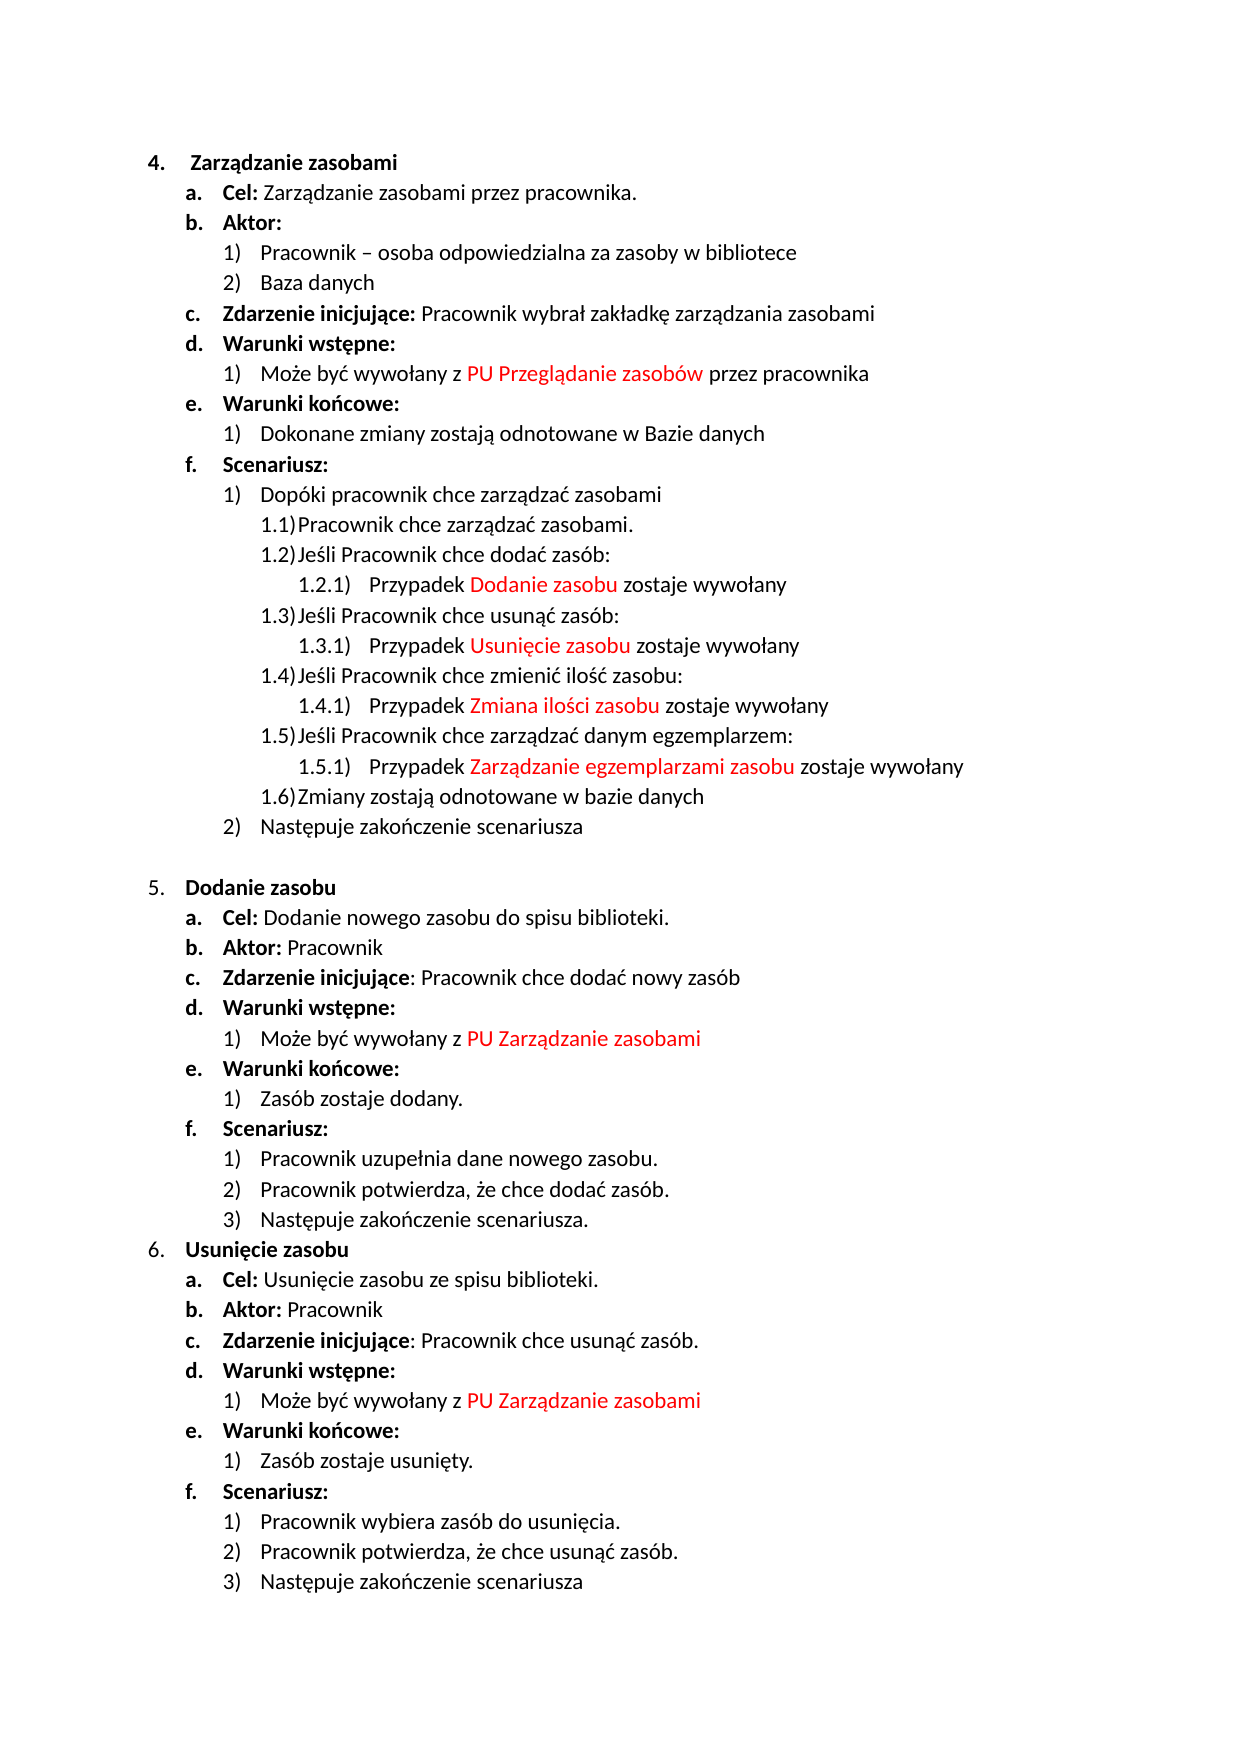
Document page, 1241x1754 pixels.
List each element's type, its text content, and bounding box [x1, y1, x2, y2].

list Zdarzenie inicjujące: Pracownik wybrał zakładkę zarządzania zasobami [185, 299, 1093, 327]
list Jeśli Pracownik chce zmienić ilość zasobu: [260, 661, 1093, 689]
list Aktor: Pracownik [185, 1296, 1093, 1323]
list Cel: Usunięcie zasobu ze spisu biblioteki. [185, 1265, 1093, 1293]
list Przypadek Zarządzanie egzemplarzami zasobu zostaje wywołany [298, 752, 1093, 780]
list Pracownik wybiera zasób do usunięcia. [223, 1507, 1093, 1535]
list Następuje zakończenie scenariusza [223, 812, 1093, 870]
list Cel: Dodanie nowego zasobu do spisu biblioteki. [185, 903, 1093, 931]
list Może być wywołany z PU Przeglądanie zasobów przez pracownika [223, 359, 1093, 387]
list Cel: Zarządzanie zasobami przez pracownika. [185, 178, 1093, 206]
list Scenariusz: [185, 450, 1093, 478]
list Scenariusz: [185, 1477, 1093, 1505]
list Baza danych [223, 268, 1093, 296]
list Dodanie zasobu [148, 873, 1093, 901]
list Dopóki pracownik chce zarządzać zasobami [223, 480, 1093, 508]
list Pracownik potwierdza, że chce dodać zasób. [223, 1175, 1093, 1203]
list Przypadek Zmiana ilości zasobu zostaje wywołany [298, 691, 1093, 719]
list Zasób zostaje dodany. [223, 1084, 1093, 1112]
list Scenariusz: [185, 1114, 1093, 1142]
list Następuje zakończenie scenariusza. [223, 1205, 1093, 1233]
list Przypadek Usunięcie zasobu zostaje wywołany [298, 631, 1093, 659]
list Warunki końcowe: [185, 1416, 1093, 1444]
list Jeśli Pracownik chce usunąć zasób: [260, 601, 1093, 629]
list Aktor: [185, 208, 1093, 236]
list Jeśli Pracownik chce dodać zasób: [260, 540, 1093, 568]
list Usunięcie zasobu [148, 1235, 1093, 1263]
list Pracownik uzupełnia dane nowego zasobu. [223, 1144, 1093, 1172]
list Warunki wstępne: [185, 329, 1093, 357]
list Dokonane zmiany zostają odnotowane w Bazie danych [223, 419, 1093, 447]
list Może być wywołany z PU Zarządzanie zasobami [223, 1386, 1093, 1414]
list Aktor: Pracownik [185, 933, 1093, 961]
list Warunki wstępne: [185, 993, 1093, 1021]
list Jeśli Pracownik chce zarządzać danym egzemplarzem: [260, 722, 1093, 749]
list Pracownik chce zarządzać zasobami. [260, 510, 1093, 538]
list Pracownik potwierdza, że chce usunąć zasób. [223, 1537, 1093, 1565]
list Warunki końcowe: [185, 1054, 1093, 1082]
list Zmiany zostają odnotowane w bazie danych [260, 782, 1093, 810]
list Przypadek Dodanie zasobu zostaje wywołany [298, 571, 1093, 598]
list Następuje zakończenie scenariusza [223, 1567, 1093, 1595]
list Zarządzanie zasobami [148, 148, 1093, 176]
list Może być wywołany z PU Zarządzanie zasobami [223, 1024, 1093, 1052]
list Pracownik – osoba odpowiedzialna za zasoby w bibliotece [223, 238, 1093, 266]
list Warunki końcowe: [185, 389, 1093, 417]
list Warunki wstępne: [185, 1356, 1093, 1384]
list Zdarzenie inicjujące: Pracownik chce usunąć zasób. [185, 1326, 1093, 1354]
list Zasób zostaje usunięty. [223, 1447, 1093, 1474]
list Zdarzenie inicjujące: Pracownik chce dodać nowy zasób [185, 963, 1093, 991]
